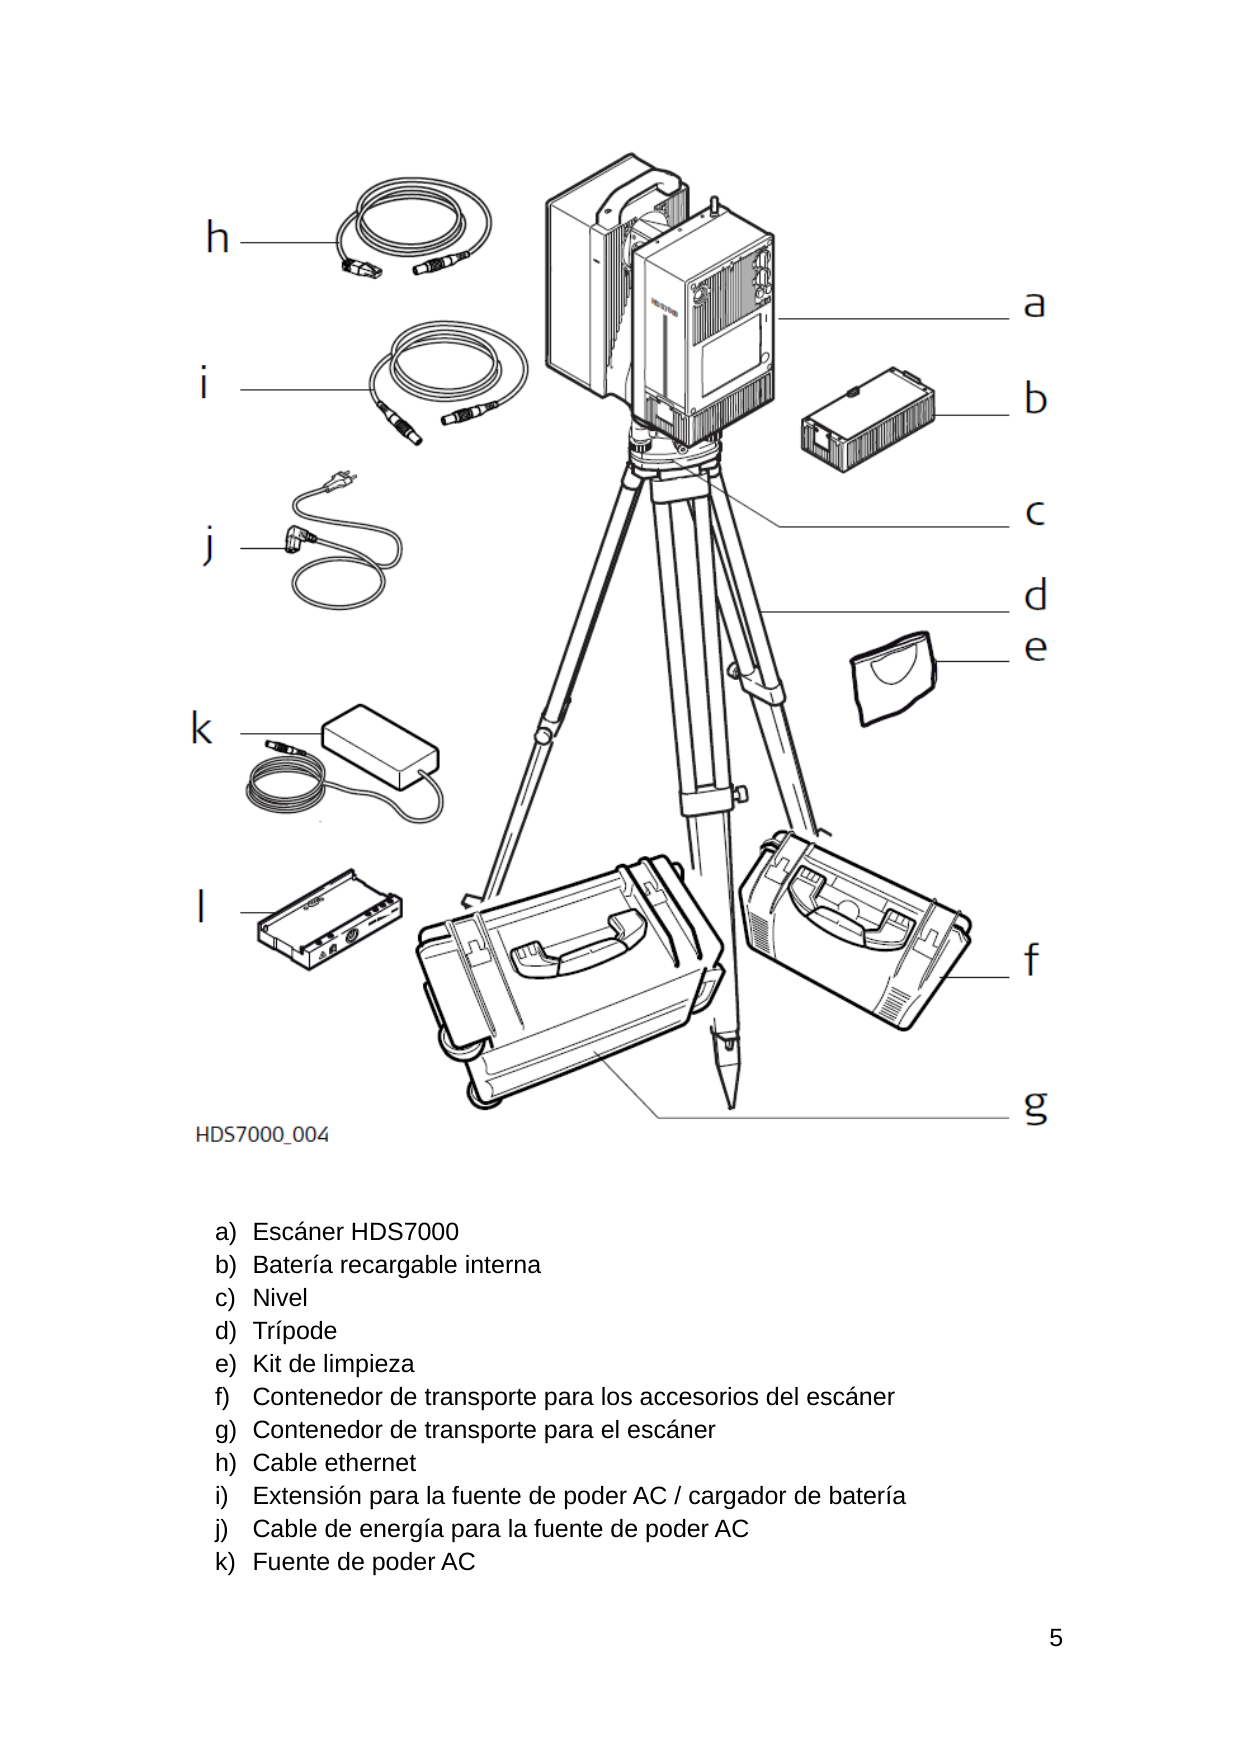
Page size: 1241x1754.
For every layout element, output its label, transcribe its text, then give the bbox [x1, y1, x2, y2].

list Contenedor de transporte para el escáner [215, 1415, 1063, 1444]
list Extensión para la fuente de poder AC / cargador de batería [215, 1481, 1063, 1510]
list Fuente de poder AC [215, 1547, 1063, 1576]
list Kit de limpieza [215, 1349, 1063, 1378]
list Batería recargable interna [215, 1250, 1063, 1279]
list Cable ethernet [215, 1448, 1063, 1477]
list Trípode [215, 1316, 1063, 1345]
list Cable de energía para la fuente de poder AC [215, 1514, 1063, 1543]
list Escáner HDS7000 [215, 1217, 1063, 1246]
list Contenedor de transporte para los accesorios del escáner [215, 1382, 1063, 1411]
list Nivel [215, 1283, 1063, 1312]
picture [177, 147, 1063, 1147]
